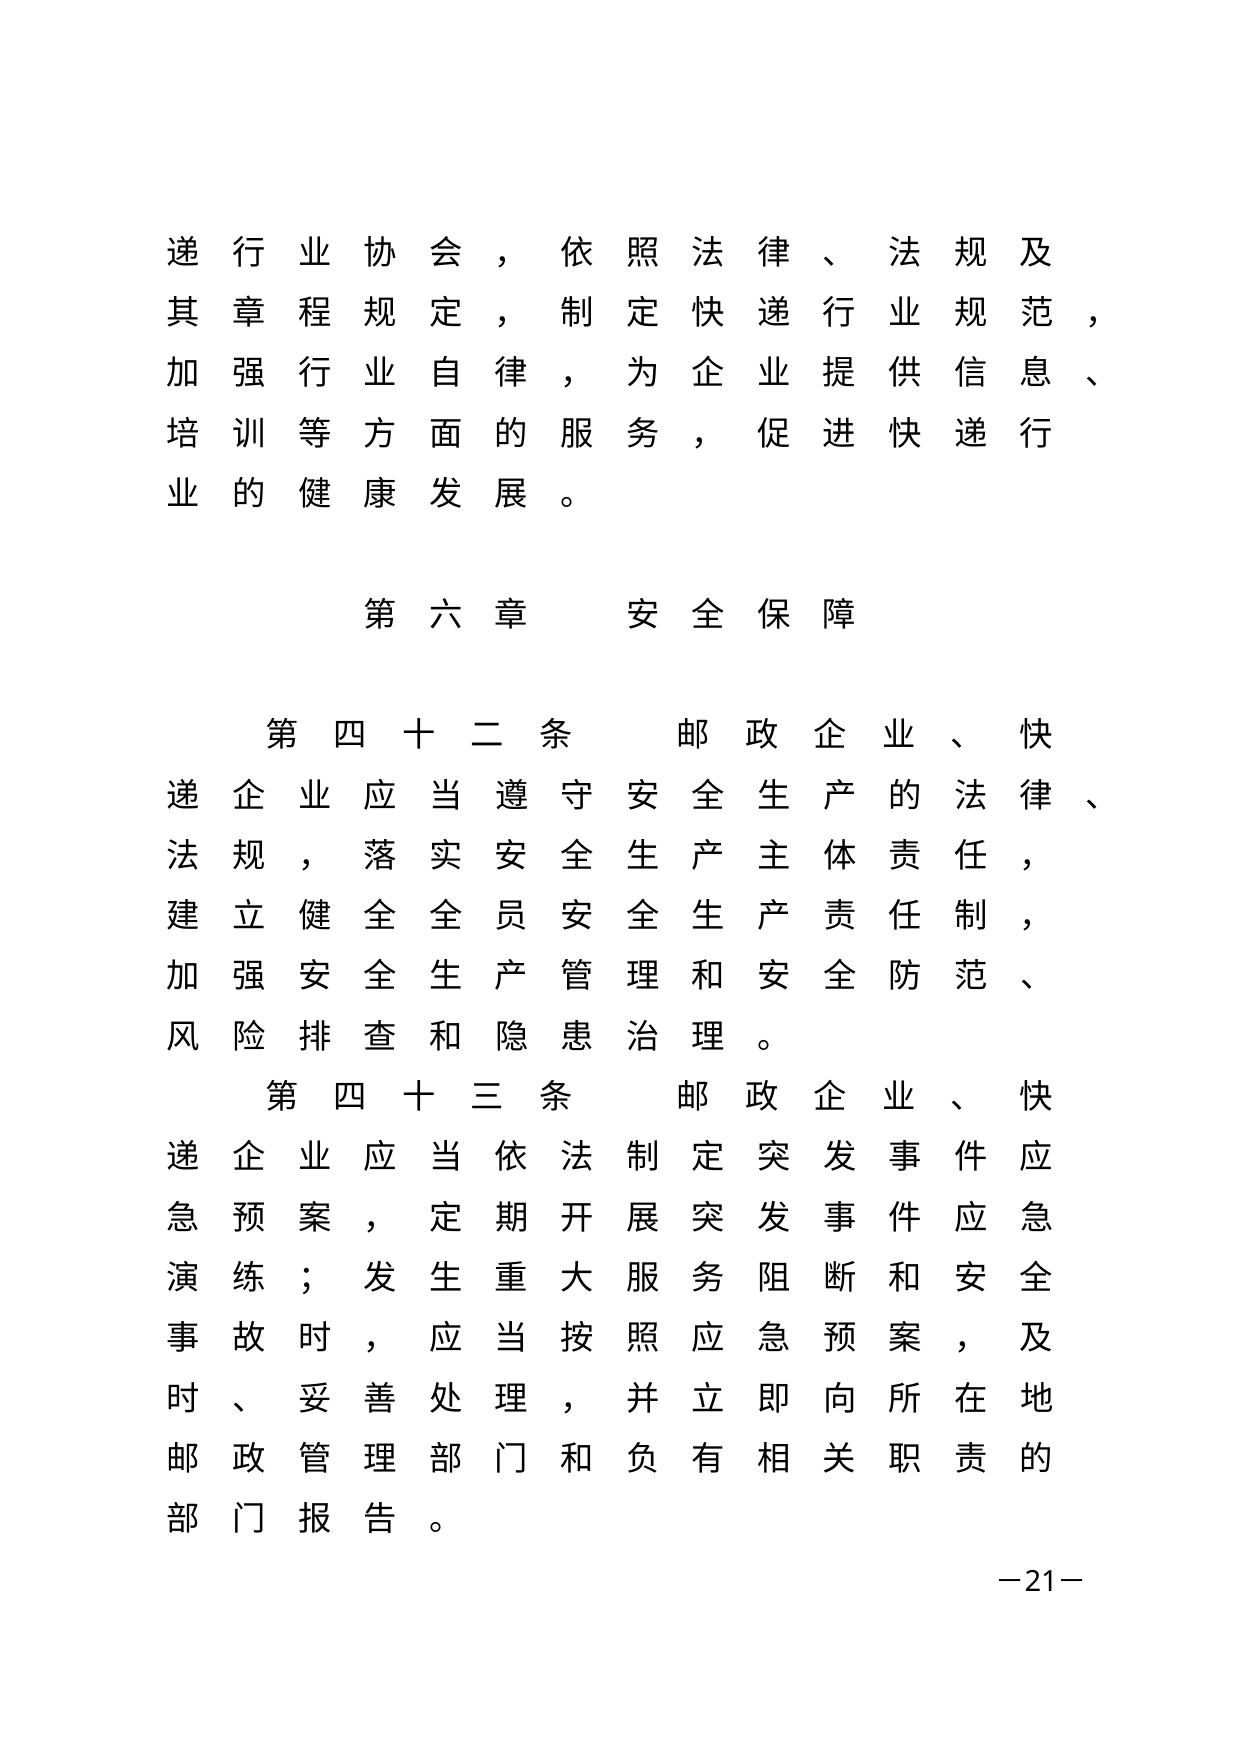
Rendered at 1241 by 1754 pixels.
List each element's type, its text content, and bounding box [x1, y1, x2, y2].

text 第六章 安全保障 [167, 581, 1085, 642]
text 第四十一条 依法成立的快递行业协会，依照法律、法规及其章程规定，制定快递行业规范，加强行业自律，为企业提供信息、培训等方面的服务，促进快递行业的健康发展。 [167, 219, 1085, 521]
text 第四十三条 邮政企业、快递企业应当依法制定突发事件应急预案，定期开展突发事件应急演练；发生重大服务阻断和安全事故时，应当按照应急预案，及时、妥善处理，并立即向所在地邮政管理部门和负有相关职责的部门报告。 [167, 1064, 1085, 1546]
text 第四十二条 邮政企业、快递企业应当遵守安全生产的法律、法规，落实安全生产主体责任，建立健全全员安全生产责任制，加强安全生产管理和安全防范、风险排查和隐患治理。 [167, 702, 1085, 1064]
